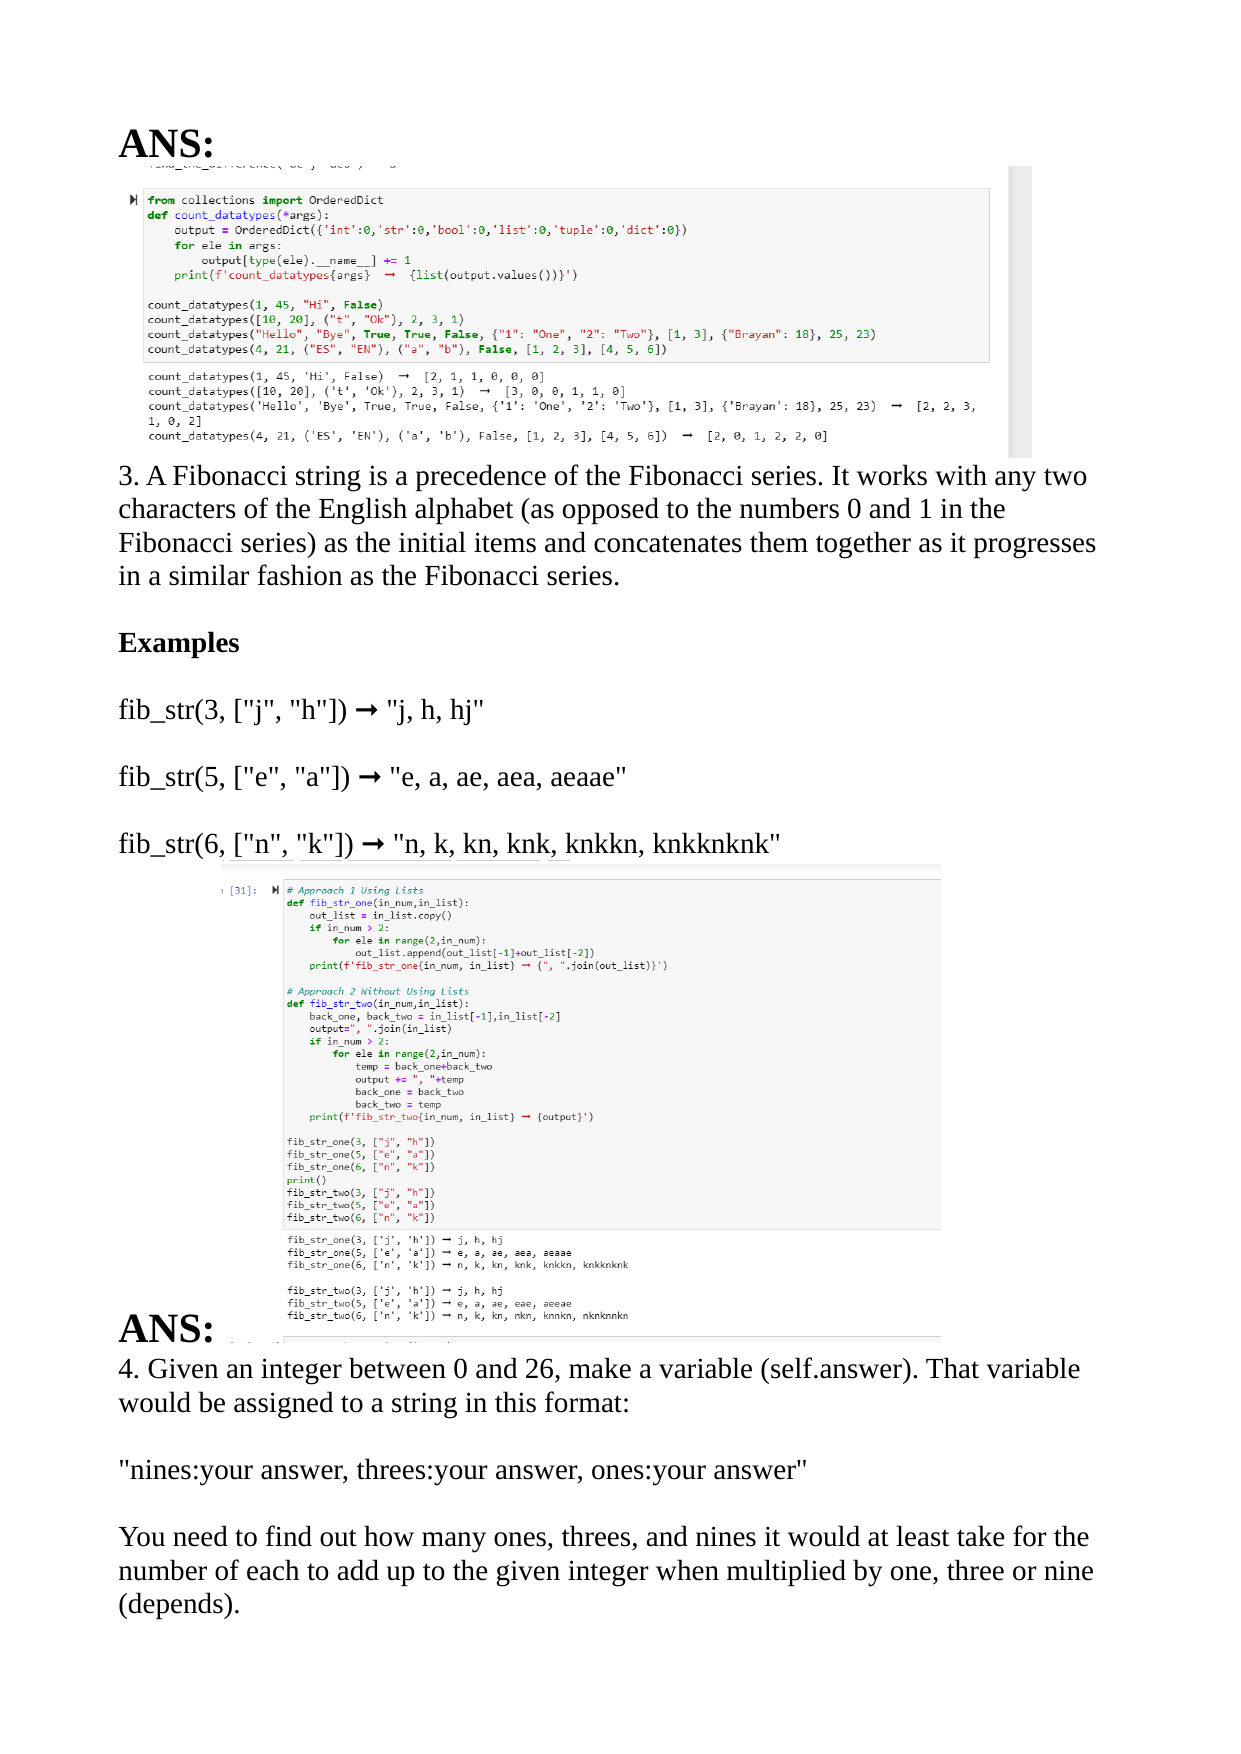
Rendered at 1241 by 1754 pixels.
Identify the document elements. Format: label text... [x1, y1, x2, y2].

text 3. A Fibonacci string is a precedence of the Fibonacci series. It works with any two characters of the English alphabet (as opposed to the numbers 0 and 1 in the Fibonacci series) as the initial items and concatenates them together as it progresses in a similar fashion as the Fibonacci series. [118, 458, 1122, 592]
text You need to find out how many ones, threes, and nines it would at least take for the number of each to add up to the given integer when multiplied by one, three or nine (depends). [118, 1519, 1122, 1620]
text "nines:your answer, threes:your answer, ones:your answer" [118, 1452, 1122, 1486]
text 4. Given an integer between 0 and 26, make a variable (self.answer). That variable would be assigned to a string in this format: [118, 1351, 1122, 1418]
picture [118, 166, 1032, 458]
text fib_str(3, ["j", "h"]) ➞ "j, h, hj" [118, 692, 1122, 726]
text fib_str(6, ["n", "k"]) ➞ "n, k, kn, knk, knkkn, knkknknk" [118, 827, 1122, 860]
picture [221, 860, 942, 1343]
text Examples [118, 625, 1122, 659]
text fib_str(5, ["e", "a"]) ➞ "e, a, ae, aea, aeaae" [118, 759, 1122, 793]
